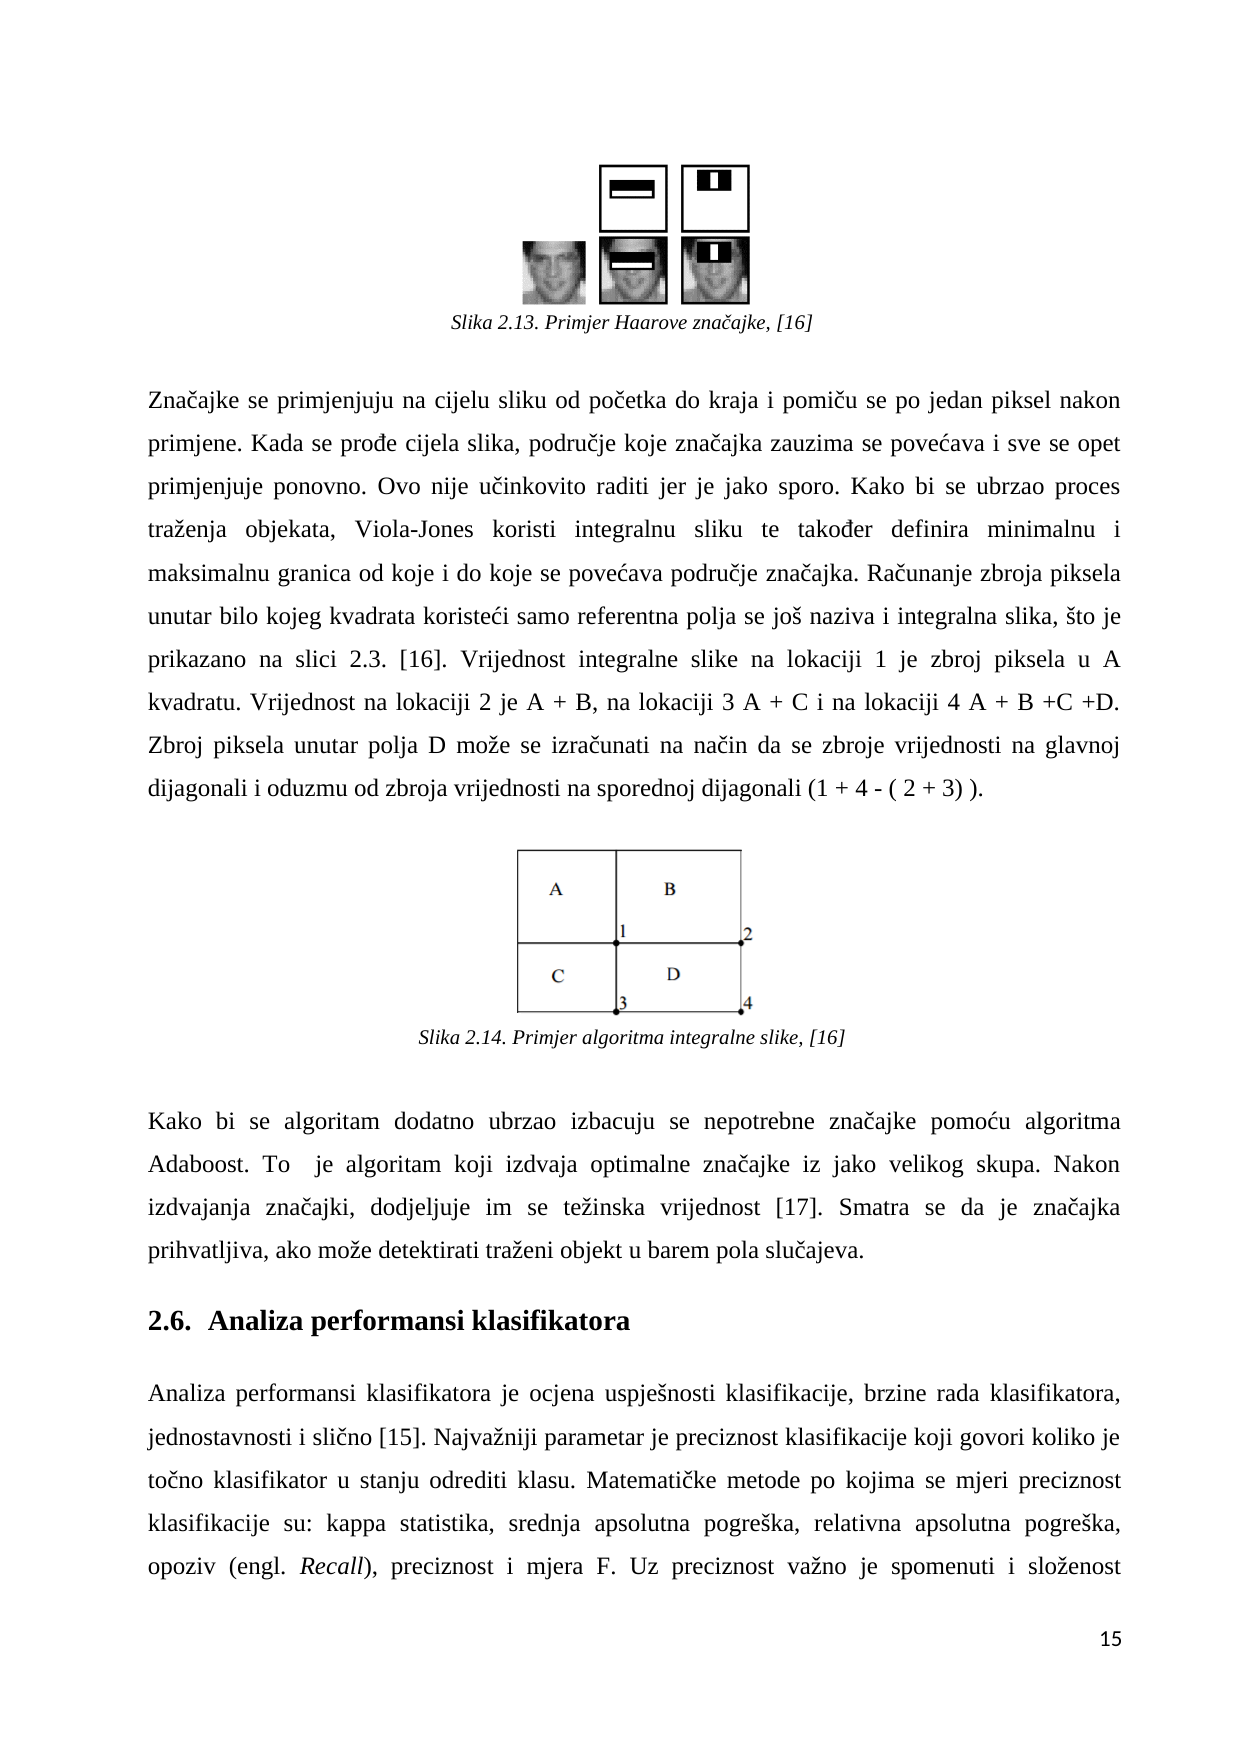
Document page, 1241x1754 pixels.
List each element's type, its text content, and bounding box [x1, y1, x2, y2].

text Analiza performansi klasifikatora [148, 1303, 1122, 1337]
picture [501, 840, 765, 1023]
text Kako bi se algoritam dodatno ubrzao izbacuju se nepotrebne značajke pomoću algoritma Adaboost. To je algoritam koji izdvaja optimalne značajke iz jako velikog skupa. Nakon izdvajanja značajki, dodjeljuje im se težinska vrijednost [17]. Smatra se da je značajka prihvatljiva, ako može detektirati traženi objekt u barem pola slučajeva. [148, 1106, 1122, 1264]
picture [513, 155, 753, 309]
text Značajke se primjenjuju na cijelu sliku od početka do kraja i pomiču se po jedan piksel nakon primjene. Kada se prođe cijela slika, područje koje značajka zauzima se povećava i sve se opet primjenjuje ponovno. Ovo nije učinkovito raditi jer je jako sporo. Kako bi se ubrzao proces traženja objekata, Viola-Jones koristi integralnu sliku te također definira minimalnu i maksimalnu granica od koje i do koje se povećava područje značajka. Računanje zbroja piksela unutar bilo kojeg kvadrata koristeći samo referentna polja se još naziva i integralna slika, što je prikazano na slici 2.3. [16]. Vrijednost integralne slike na lokaciji 1 je zbroj piksela u A kvadratu. Vrijednost na lokaciji 2 je A + B, na lokaciji 3 A + C i na lokaciji 4 A + B +C +D. Zbroj piksela unutar polja D može se izračunati na način da se zbroje vrijednosti na glavnoj dijagonali i oduzmu od zbroja vrijednosti na sporednoj dijagonali (1 + 4 - ( 2 + 3) ). [148, 385, 1122, 802]
